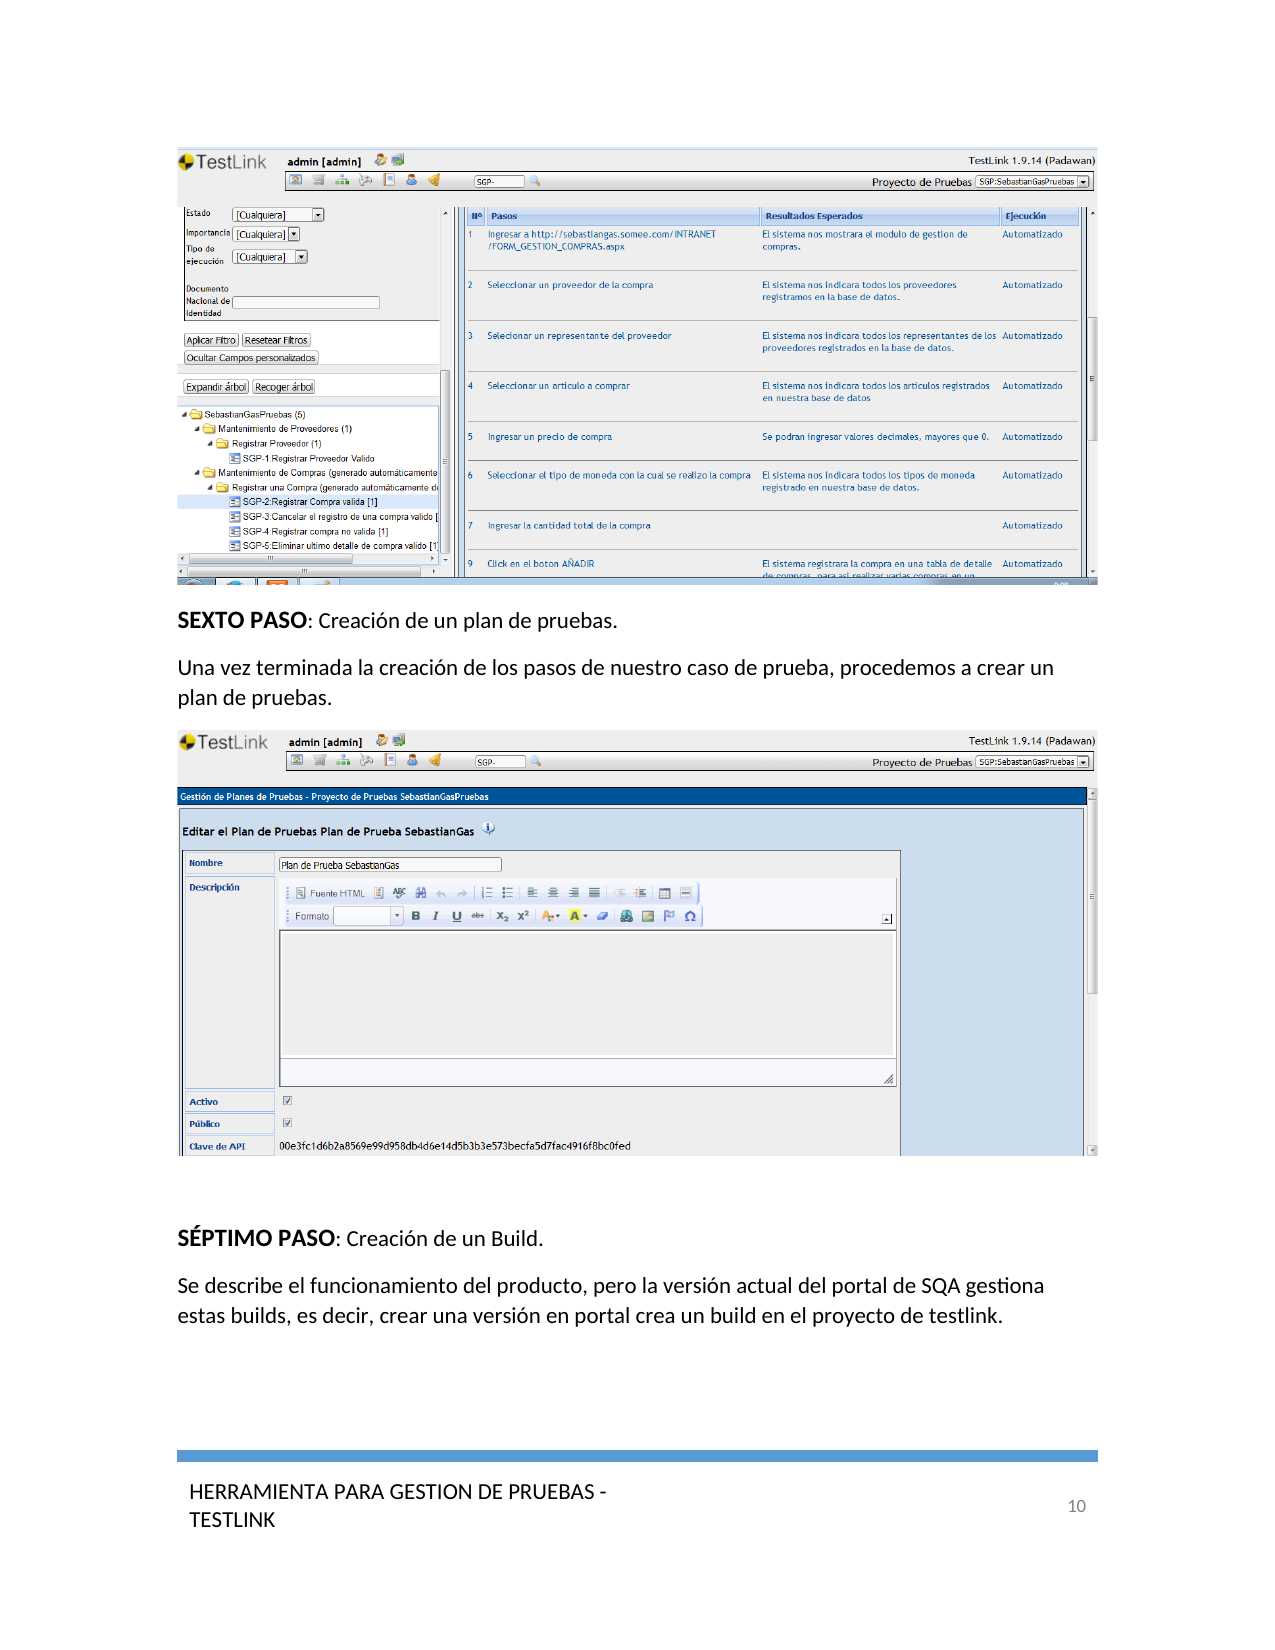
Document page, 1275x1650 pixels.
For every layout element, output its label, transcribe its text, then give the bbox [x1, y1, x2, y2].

picture [177, 730, 1098, 1156]
text SÉPTIMO PASO: Creación de un Build. [177, 1222, 1098, 1252]
text Se describe el funcionamiento del producto, pero la versión actual del portal de SQA gestiona estas builds, es decir, crear una versión en portal crea un build en el proyecto de testlink. [177, 1271, 1098, 1329]
text SEXTO PASO: Creación de un plan de pruebas. [177, 604, 1098, 634]
picture [177, 147, 1098, 585]
text Una vez terminada la creación de los pasos de nuestro caso de prueba, procedemos a crear un plan de pruebas. [177, 653, 1098, 712]
